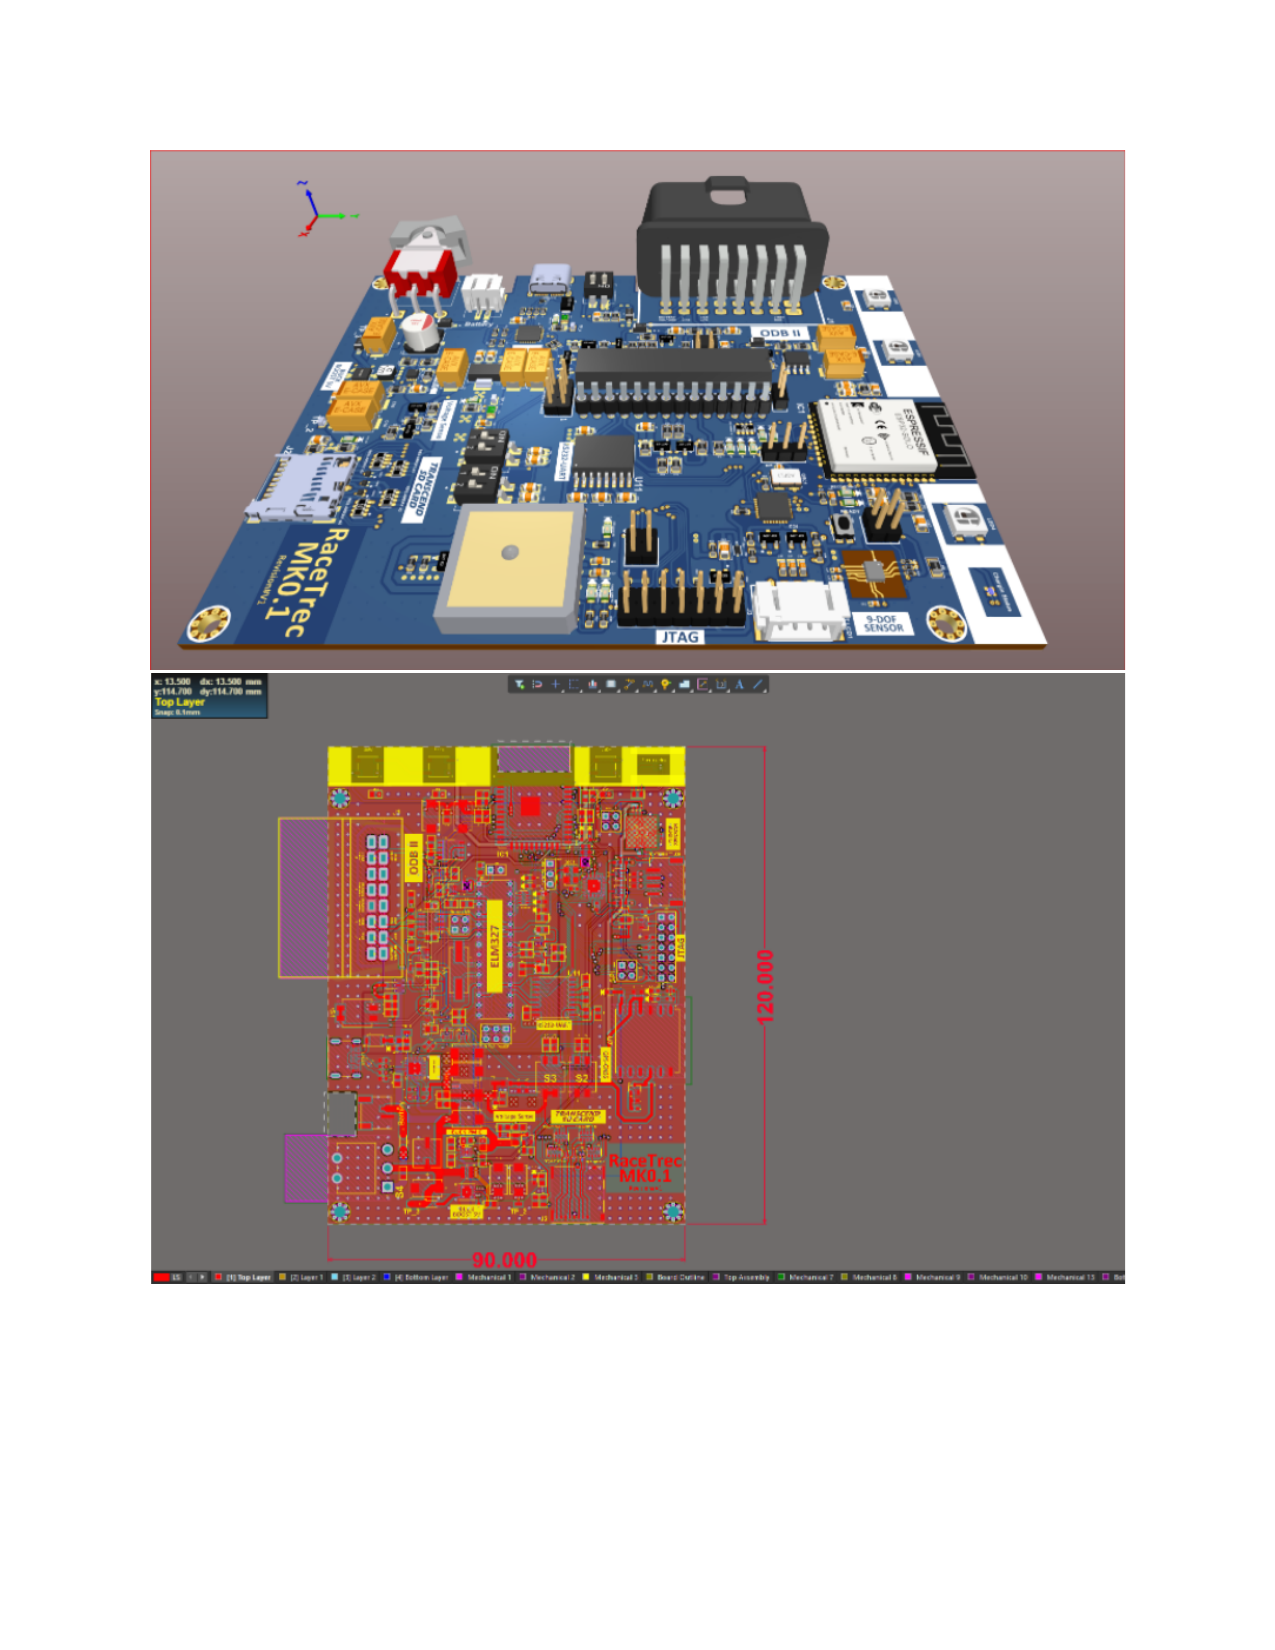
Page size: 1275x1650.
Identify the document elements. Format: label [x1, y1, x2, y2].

picture [150, 150, 1125, 670]
picture [150, 673, 1125, 1284]
